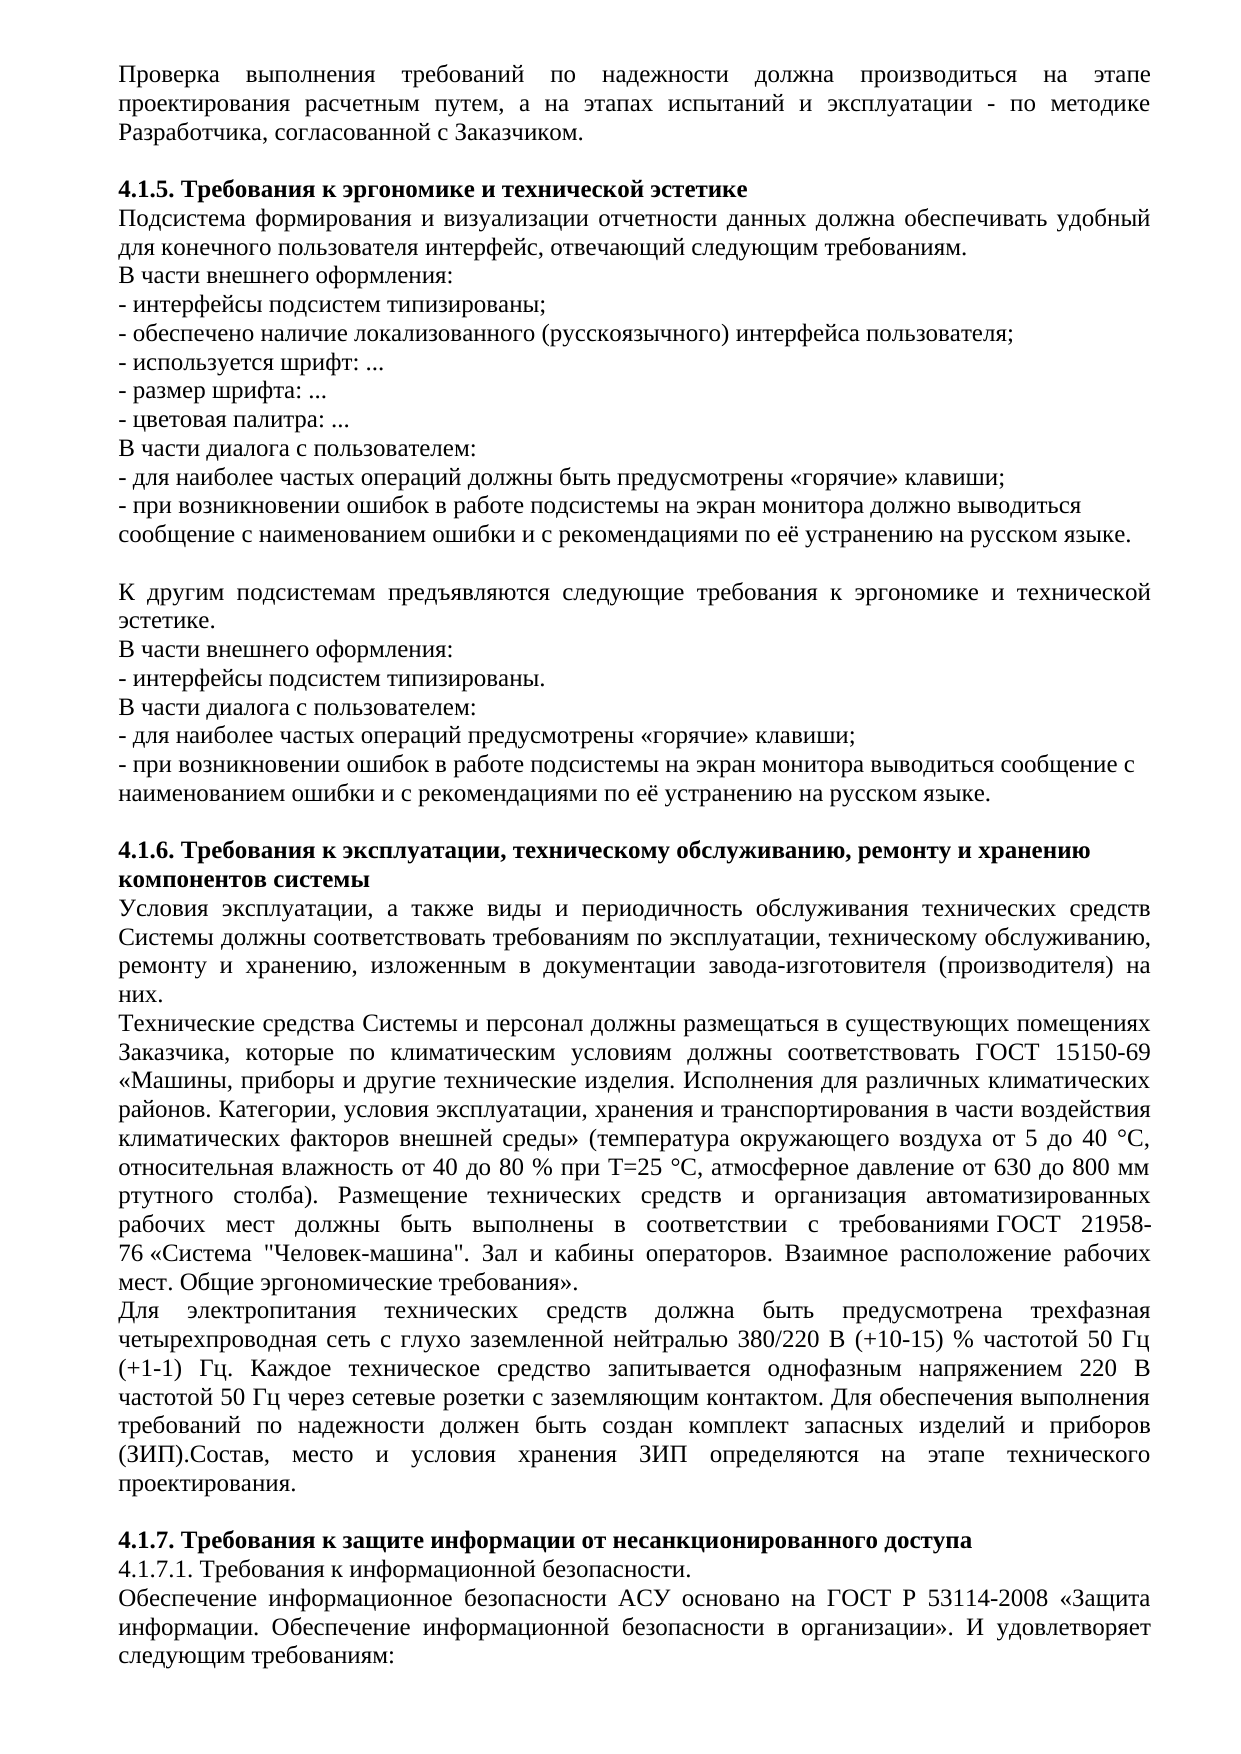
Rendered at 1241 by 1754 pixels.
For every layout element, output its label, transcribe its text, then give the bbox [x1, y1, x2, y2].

text - размер шрифта: ... [118, 375, 1152, 404]
text Для электропитания технических средств должна быть предусмотрена трехфазная четырехпроводная сеть с глухо заземленной нейтралью 380/220 В (+10-15) % частотой 50 Гц (+1-1) Гц. Каждое техническое средство запитывается однофазным напряжением 220 В частотой 50 Гц через сетевые розетки с заземляющим контактом. Для обеспечения выполнения требований по надежности должен быть создан комплект запасных изделий и приборов (ЗИП).Состав, место и условия хранения ЗИП определяются на этапе технического проектирования. [118, 1295, 1152, 1497]
text - используется шрифт: ... [118, 347, 1152, 375]
text Условия эксплуатации, а также виды и периодичность обслуживания технических средств Системы должны соответствовать требованиям по эксплуатации, техническому обслуживанию, ремонту и хранению, изложенным в документации завода-изготовителя (производителя) на них. Технические средства Системы и персонал должны размещаться в существующих помещениях Заказчика, которые по климатическим условиям должны соответствовать ГОСТ 15150-69 «Машины, приборы и другие технические изделия. Исполнения для различных климатических районов. Категории, условия эксплуатации, хранения и транспортирования в части воздействия климатических факторов внешней среды» (температура окружающего воздуха от 5 до 40 °С, относительная влажность от 40 до 80 % при Т=25 °С, атмосферное давление от 630 до 800 мм ртутного столба). Размещение технических средств и организация автоматизированных рабочих мест должны быть выполнены в соответствии с требованиями ГОСТ 21958-76 «Система "Человек-машина". Зал и кабины операторов. Взаимное расположение рабочих мест. Общие эргономические требования». [118, 893, 1152, 1295]
text В части диалога с пользователем: [118, 433, 1152, 462]
text В части диалога с пользователем: [118, 692, 1152, 720]
text - цветовая палитра: ... [118, 404, 1152, 433]
text Проверка выполнения требований по надежности должна производиться на этапе проектирования расчетным путем, а на этапах испытаний и эксплуатации - по методике Разработчика, согласованной с Заказчиком. [118, 59, 1152, 145]
text 4.1.5. Требования к эргономике и технической эстетике [118, 174, 1152, 203]
text - при возникновении ошибок в работе подсистемы на экран монитора должно выводиться сообщение с наименованием ошибки и с рекомендациями по её устранению на русском языке. [118, 490, 1152, 548]
text - для наиболее частых операций должны быть предусмотрены «горячие» клавиши; [118, 462, 1152, 490]
text В части внешнего оформления: [118, 634, 1152, 663]
text 4.1.6. Требования к эксплуатации, техническому обслуживанию, ремонту и хранению компонентов системы [118, 835, 1152, 893]
text 4.1.7.1. Требования к информационной безопасности. [118, 1554, 1152, 1583]
text К другим подсистемам предъявляются следующие требования к эргономике и технической эстетике. [118, 577, 1152, 634]
text В части внешнего оформления: [118, 260, 1152, 289]
text - для наиболее частых операций предусмотрены «горячие» клавиши; [118, 720, 1152, 749]
text - обеспечено наличие локализованного (русскоязычного) интерфейса пользователя; [118, 318, 1152, 347]
text 4.1.7. Требования к защите информации от несанкционированного доступа [118, 1525, 1152, 1554]
text - интерфейсы подсистем типизированы; [118, 289, 1152, 318]
text Подсистема формирования и визуализации отчетности данных должна обеспечивать удобный для конечного пользователя интерфейс, отвечающий следующим требованиям. [118, 203, 1152, 260]
text - при возникновении ошибок в работе подсистемы на экран монитора выводиться сообщение с наименованием ошибки и с рекомендациями по её устранению на русском языке. [118, 749, 1152, 807]
text - интерфейсы подсистем типизированы. [118, 663, 1152, 692]
text Обеспечение информационное безопасности АСУ основано на ГОСТ Р 53114-2008 «Защита информации. Обеспечение информационной безопасности в организации». И удовлетворяет следующим требованиям: [118, 1583, 1152, 1669]
